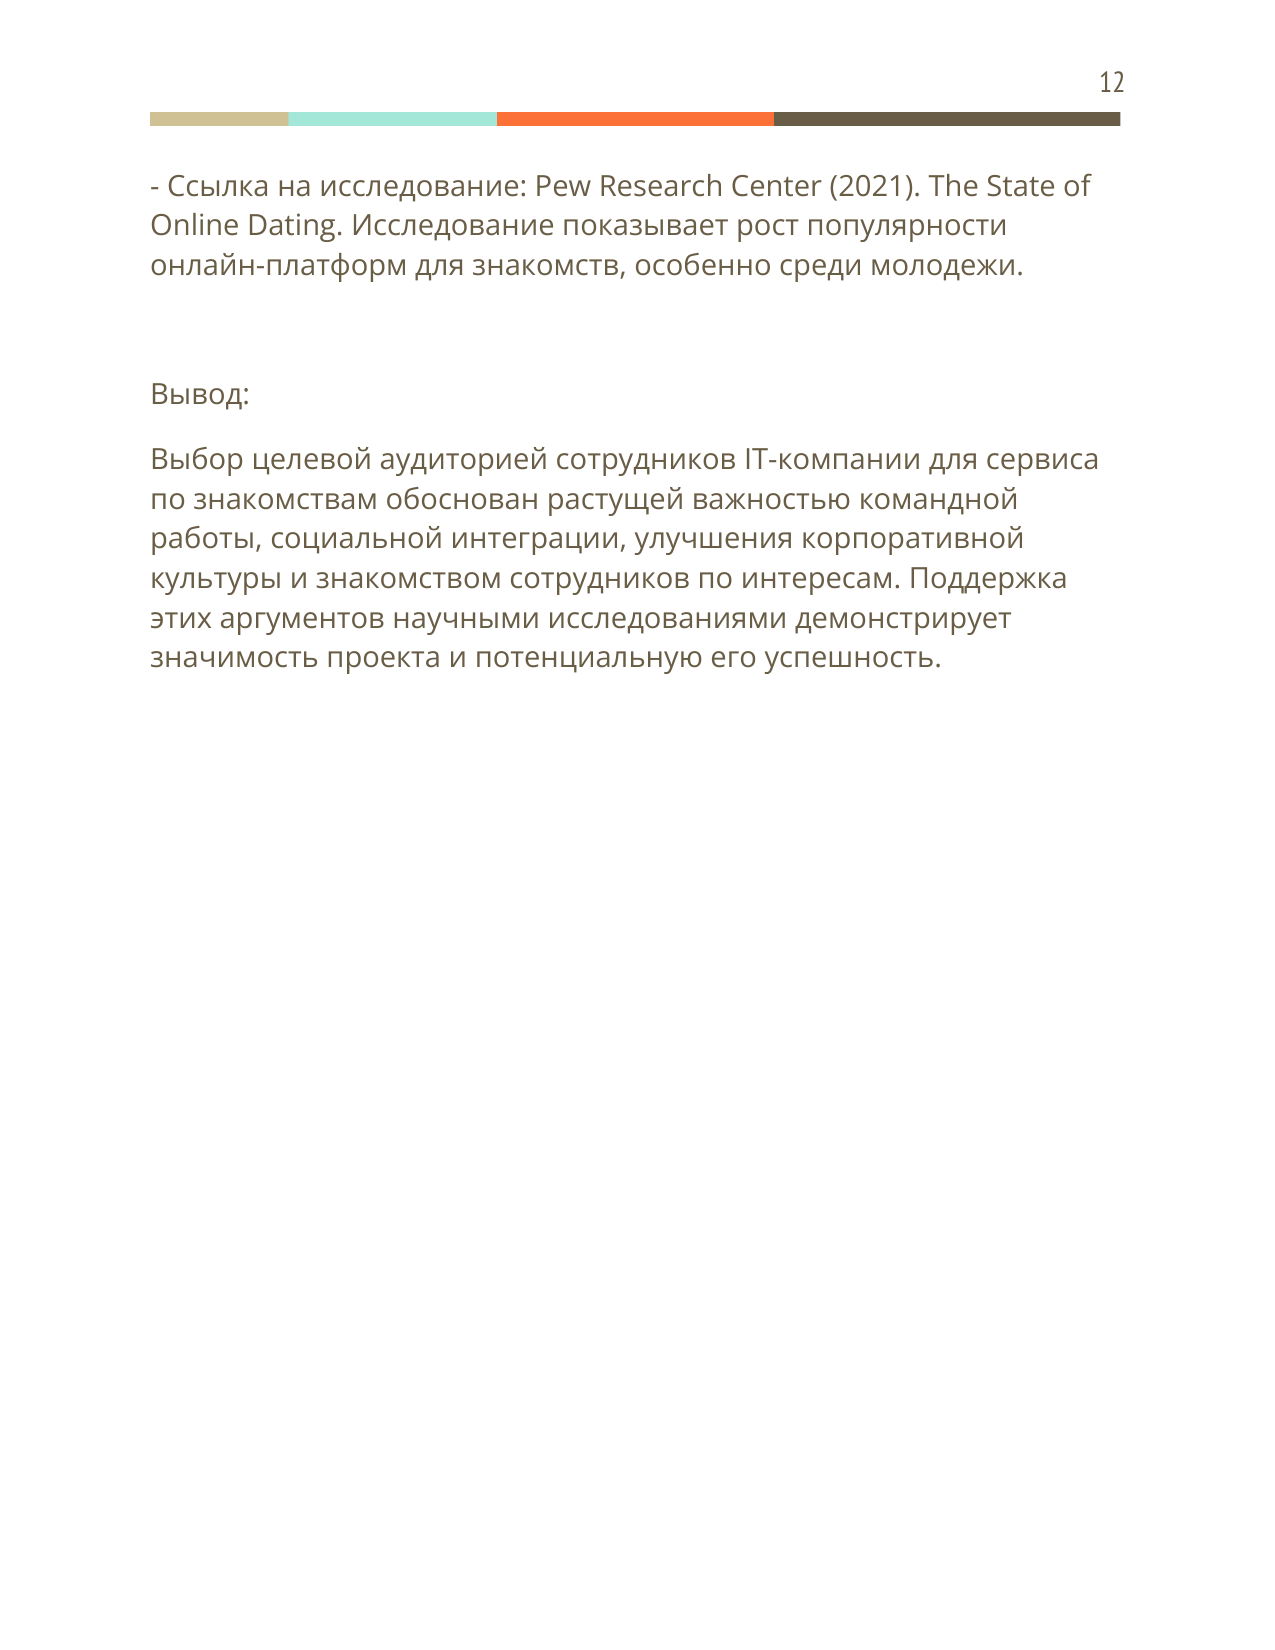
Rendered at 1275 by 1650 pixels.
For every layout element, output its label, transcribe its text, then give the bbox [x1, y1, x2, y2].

text - Ссылка на исследование: Pew Research Center (2021). The State of Online Dating. Исследование показывает рост популярности онлайн-платформ для знакомств, особенно среди молодежи. [150, 165, 1125, 284]
text Вывод: [150, 373, 1125, 413]
picture [150, 112, 1121, 126]
text Выбор целевой аудиторией сотрудников IT-компании для сервиса по знакомствам обоснован растущей важностью командной работы, социальной интеграции, улучшения корпоративной культуры и знакомством сотрудников по интересам. Поддержка этих аргументов научными исследованиями демонстрирует значимость проекта и потенциальную его успешность. [150, 438, 1125, 676]
